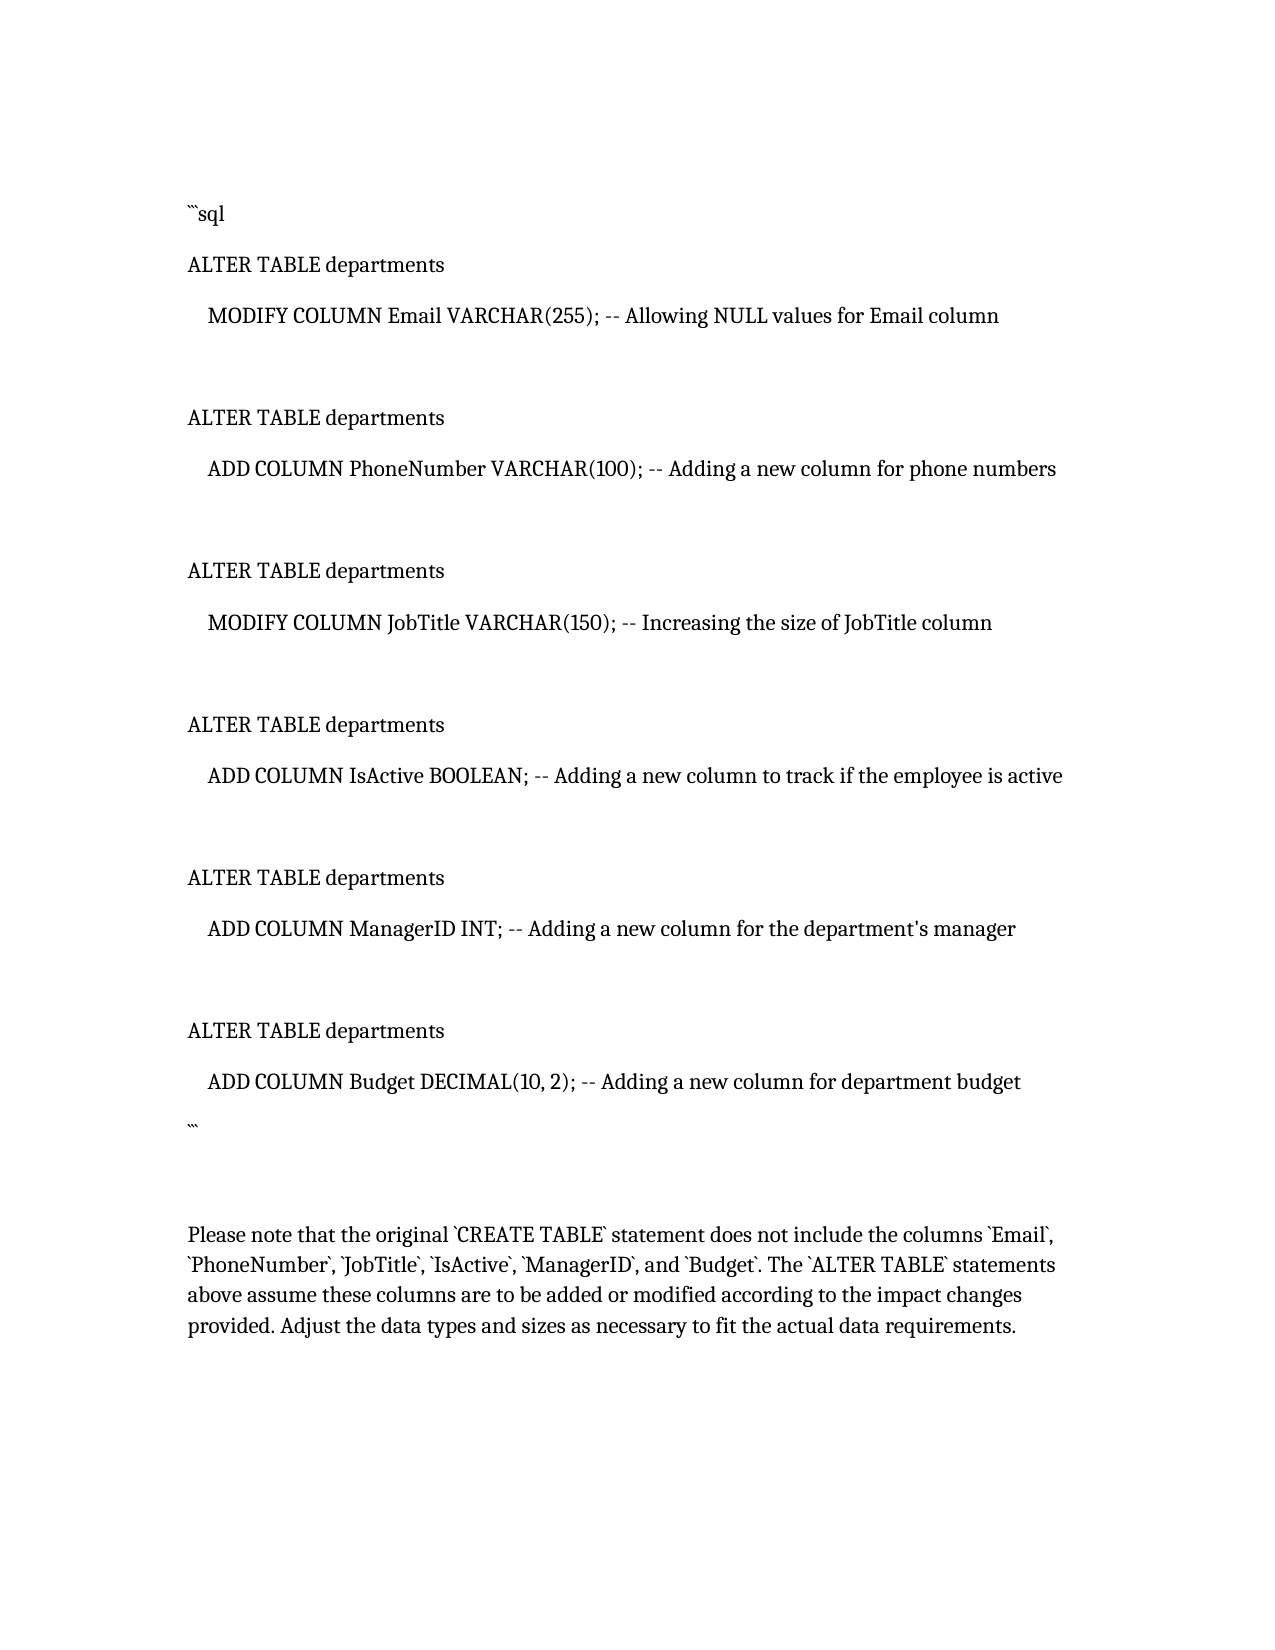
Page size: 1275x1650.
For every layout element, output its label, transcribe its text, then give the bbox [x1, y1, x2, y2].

text ALTER TABLE departments [187, 711, 1087, 738]
text ``` [187, 1120, 1087, 1146]
text ADD COLUMN IsActive BOOLEAN; -- Adding a new column to track if the employee is active [187, 762, 1087, 789]
text ALTER TABLE departments [187, 558, 1087, 585]
text ALTER TABLE departments [187, 1018, 1087, 1044]
text ADD COLUMN ManagerID INT; -- Adding a new column for the department's manager [187, 916, 1087, 942]
text ALTER TABLE departments [187, 405, 1087, 432]
text ```sql [187, 201, 1087, 227]
text ADD COLUMN Budget DECIMAL(10, 2); -- Adding a new column for department budget [187, 1069, 1087, 1095]
text ALTER TABLE departments [187, 252, 1087, 278]
text MODIFY COLUMN JobTitle VARCHAR(150); -- Increasing the size of JobTitle column [187, 609, 1087, 636]
text Please note that the original `CREATE TABLE` statement does not include the columns `Email`, `PhoneNumber`, `JobTitle`, `IsActive`, `ManagerID`, and `Budget`. The `ALTER TABLE` statements above assume these columns are to be added or modified according to the impact changes provided. Adjust the data types and sizes as necessary to fit the actual data requirements. [187, 1222, 1087, 1339]
text ADD COLUMN PhoneNumber VARCHAR(100); -- Adding a new column for phone numbers [187, 456, 1087, 483]
text ALTER TABLE departments [187, 864, 1087, 891]
text MODIFY COLUMN Email VARCHAR(255); -- Allowing NULL values for Email column [187, 303, 1087, 329]
